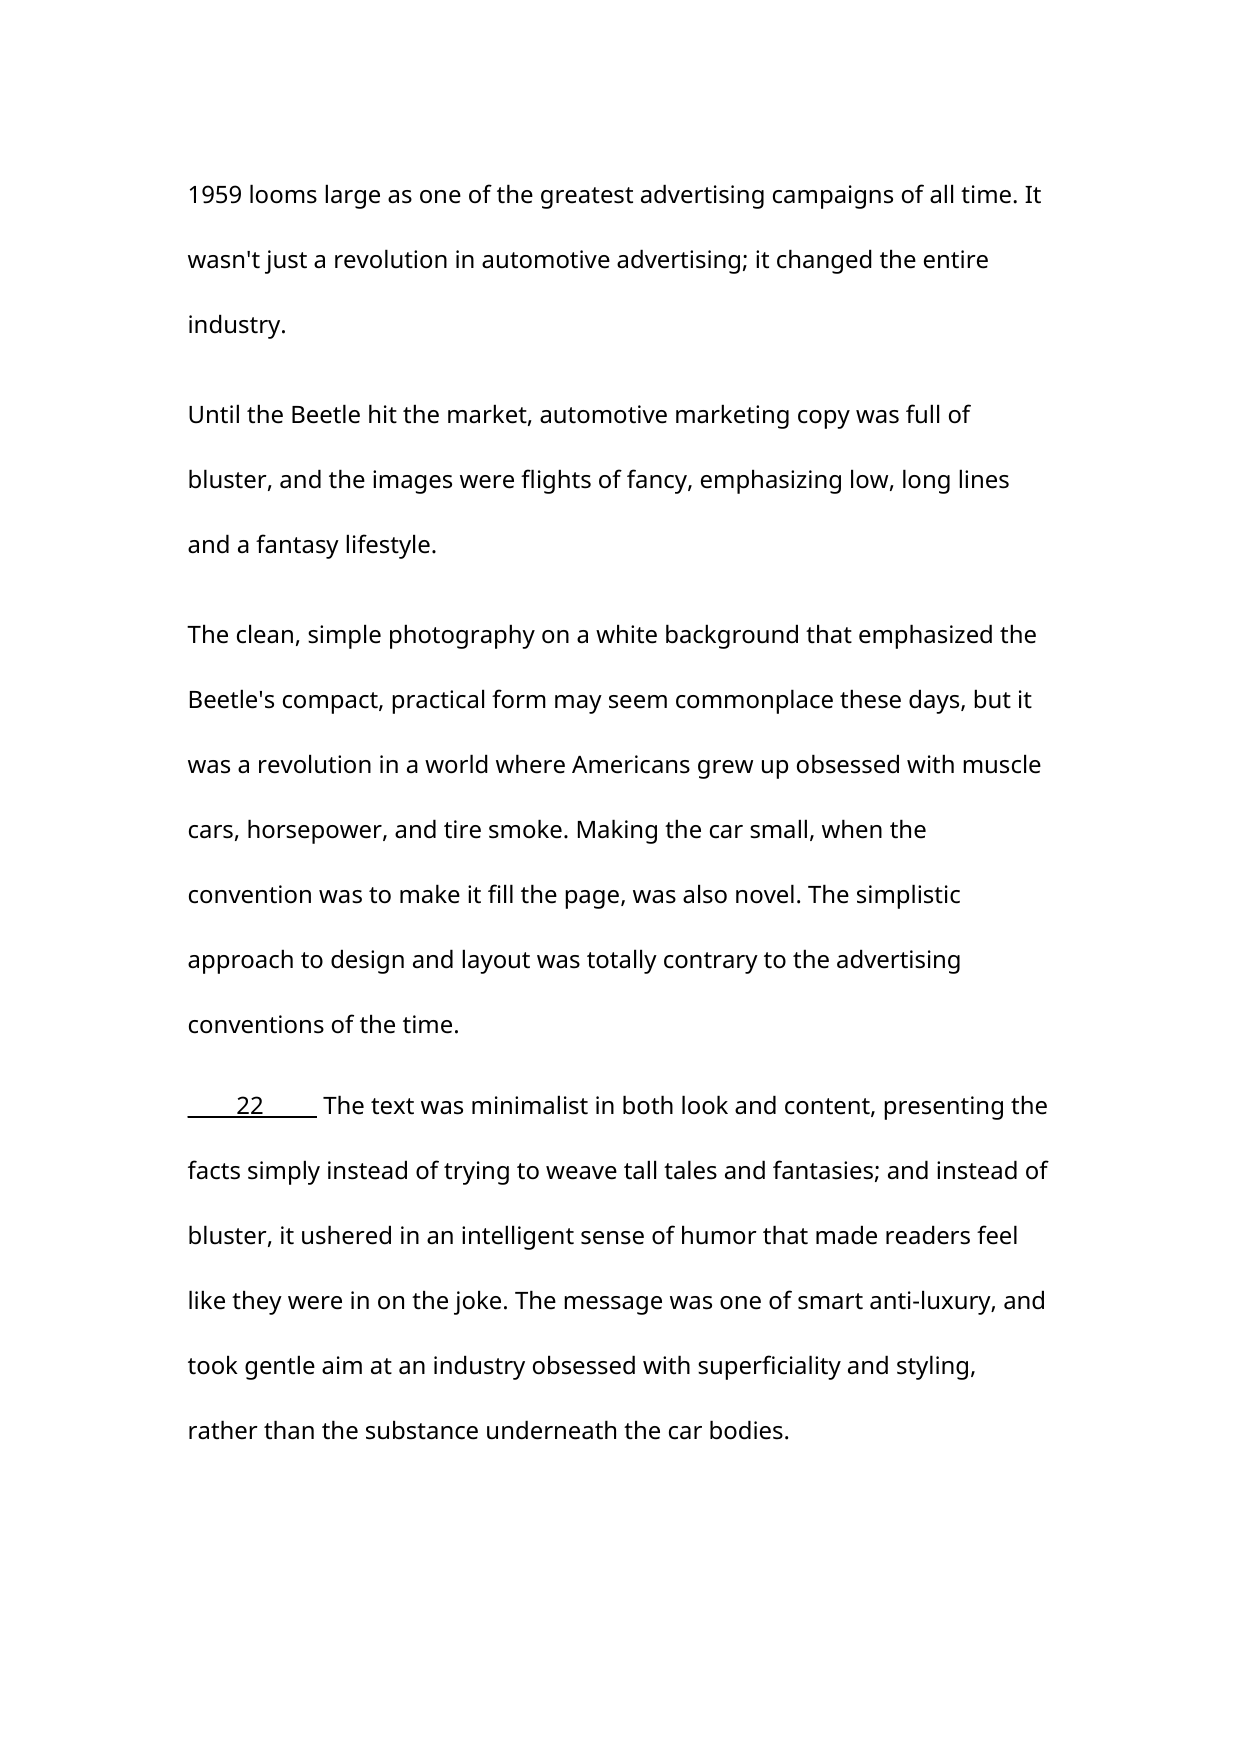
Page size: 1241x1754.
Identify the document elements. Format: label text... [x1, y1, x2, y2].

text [187, 162, 1053, 357]
text __ __22_____ The text was minimalist in both look and content, presenting the facts simply instead of trying to weave tall tales and fantasies; and instead of bluster, it ushered in an intelligent sense of humor that made readers feel like they were in on the joke. The message was one of smart anti-luxury, and took gentle aim at an industry obsessed with superficiality and styling, rather than the substance underneath the car bodies. [187, 1073, 1053, 1463]
text Until the Beetle hit the market, automotive marketing copy was full of bluster, and the images were flights of fancy, emphasizing low, long lines and a fantasy lifestyle. [187, 382, 1053, 577]
text The clean, simple photography on a white background that emphasized the Beetle's compact, practical form may seem commonplace these days, but it was a revolution in a world where Americans grew up obsessed with muscle cars, horsepower, and tire smoke. Making the car small, when the convention was to make it fill the page, was also novel. The simplistic approach to design and layout was totally contrary to the advertising conventions of the time. [187, 602, 1053, 1057]
